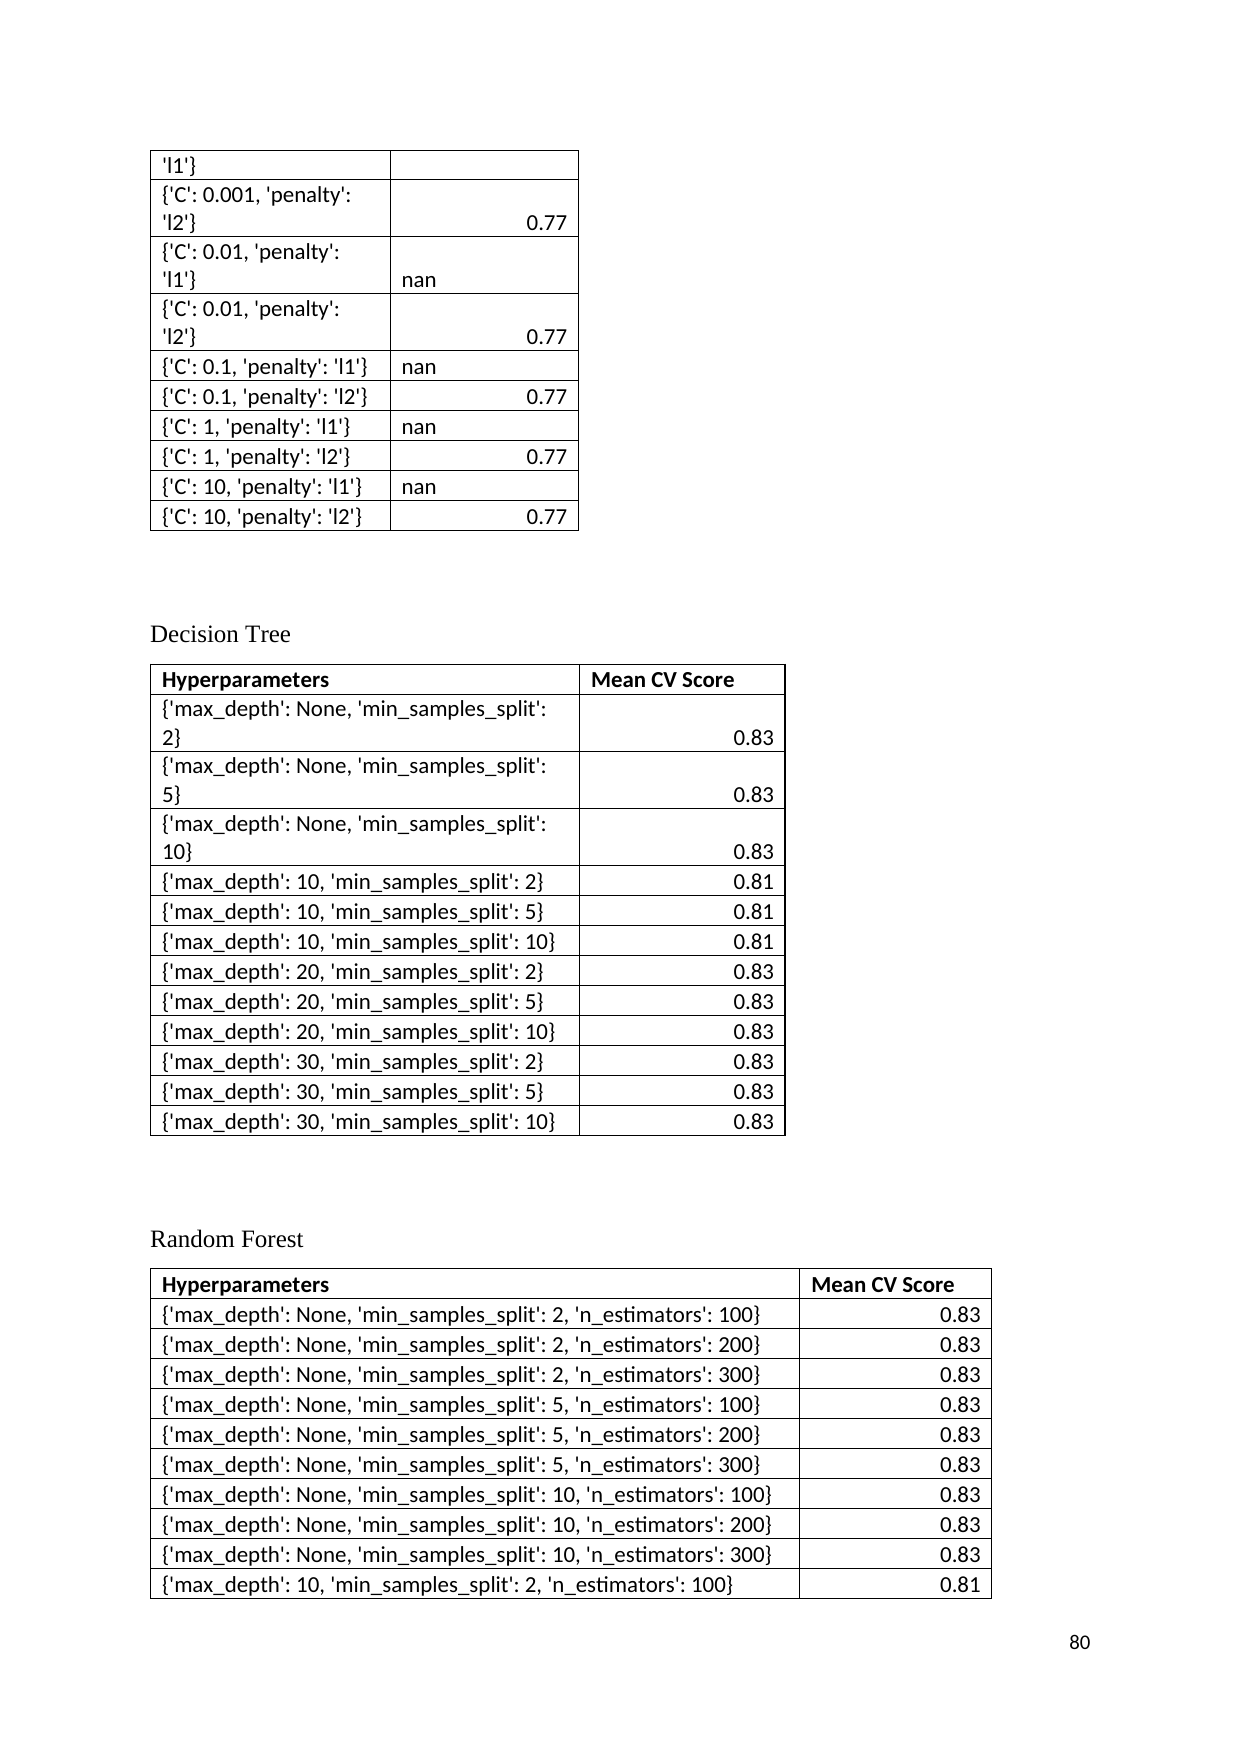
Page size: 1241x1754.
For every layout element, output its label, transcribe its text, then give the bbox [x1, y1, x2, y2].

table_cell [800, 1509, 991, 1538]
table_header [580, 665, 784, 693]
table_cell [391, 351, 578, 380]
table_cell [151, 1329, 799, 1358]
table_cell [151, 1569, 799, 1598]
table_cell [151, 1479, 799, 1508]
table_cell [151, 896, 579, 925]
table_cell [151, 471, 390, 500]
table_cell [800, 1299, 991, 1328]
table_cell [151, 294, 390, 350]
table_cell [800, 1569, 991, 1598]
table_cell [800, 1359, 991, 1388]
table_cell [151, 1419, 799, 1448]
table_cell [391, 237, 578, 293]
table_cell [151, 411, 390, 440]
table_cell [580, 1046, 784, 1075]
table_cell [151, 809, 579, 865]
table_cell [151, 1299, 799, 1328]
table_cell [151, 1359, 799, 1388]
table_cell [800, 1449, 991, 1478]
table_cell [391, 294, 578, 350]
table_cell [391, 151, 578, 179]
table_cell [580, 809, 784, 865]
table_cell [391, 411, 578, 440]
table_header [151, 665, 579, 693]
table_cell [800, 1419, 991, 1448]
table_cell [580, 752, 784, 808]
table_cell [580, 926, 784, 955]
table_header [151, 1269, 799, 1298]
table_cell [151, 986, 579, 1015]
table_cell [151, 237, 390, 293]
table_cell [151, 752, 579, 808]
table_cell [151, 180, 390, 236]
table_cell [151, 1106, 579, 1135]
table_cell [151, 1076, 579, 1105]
text Random Forest [150, 1224, 1090, 1253]
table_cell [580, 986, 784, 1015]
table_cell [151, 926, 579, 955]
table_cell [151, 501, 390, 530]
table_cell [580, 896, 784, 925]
text Decision Tree [150, 619, 1090, 648]
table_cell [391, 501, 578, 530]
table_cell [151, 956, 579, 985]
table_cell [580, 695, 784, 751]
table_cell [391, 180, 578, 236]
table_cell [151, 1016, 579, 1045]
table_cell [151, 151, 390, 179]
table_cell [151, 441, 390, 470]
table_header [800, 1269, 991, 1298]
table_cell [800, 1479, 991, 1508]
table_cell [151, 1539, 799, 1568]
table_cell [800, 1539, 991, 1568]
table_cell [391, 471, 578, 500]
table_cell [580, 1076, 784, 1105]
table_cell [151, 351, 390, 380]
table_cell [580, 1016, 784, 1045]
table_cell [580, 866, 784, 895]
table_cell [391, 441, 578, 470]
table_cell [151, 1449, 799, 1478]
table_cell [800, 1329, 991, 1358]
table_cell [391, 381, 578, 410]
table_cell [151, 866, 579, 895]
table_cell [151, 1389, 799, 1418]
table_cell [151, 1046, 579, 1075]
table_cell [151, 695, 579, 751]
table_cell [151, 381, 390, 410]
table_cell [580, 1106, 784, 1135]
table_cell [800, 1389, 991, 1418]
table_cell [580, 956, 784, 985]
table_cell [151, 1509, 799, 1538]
